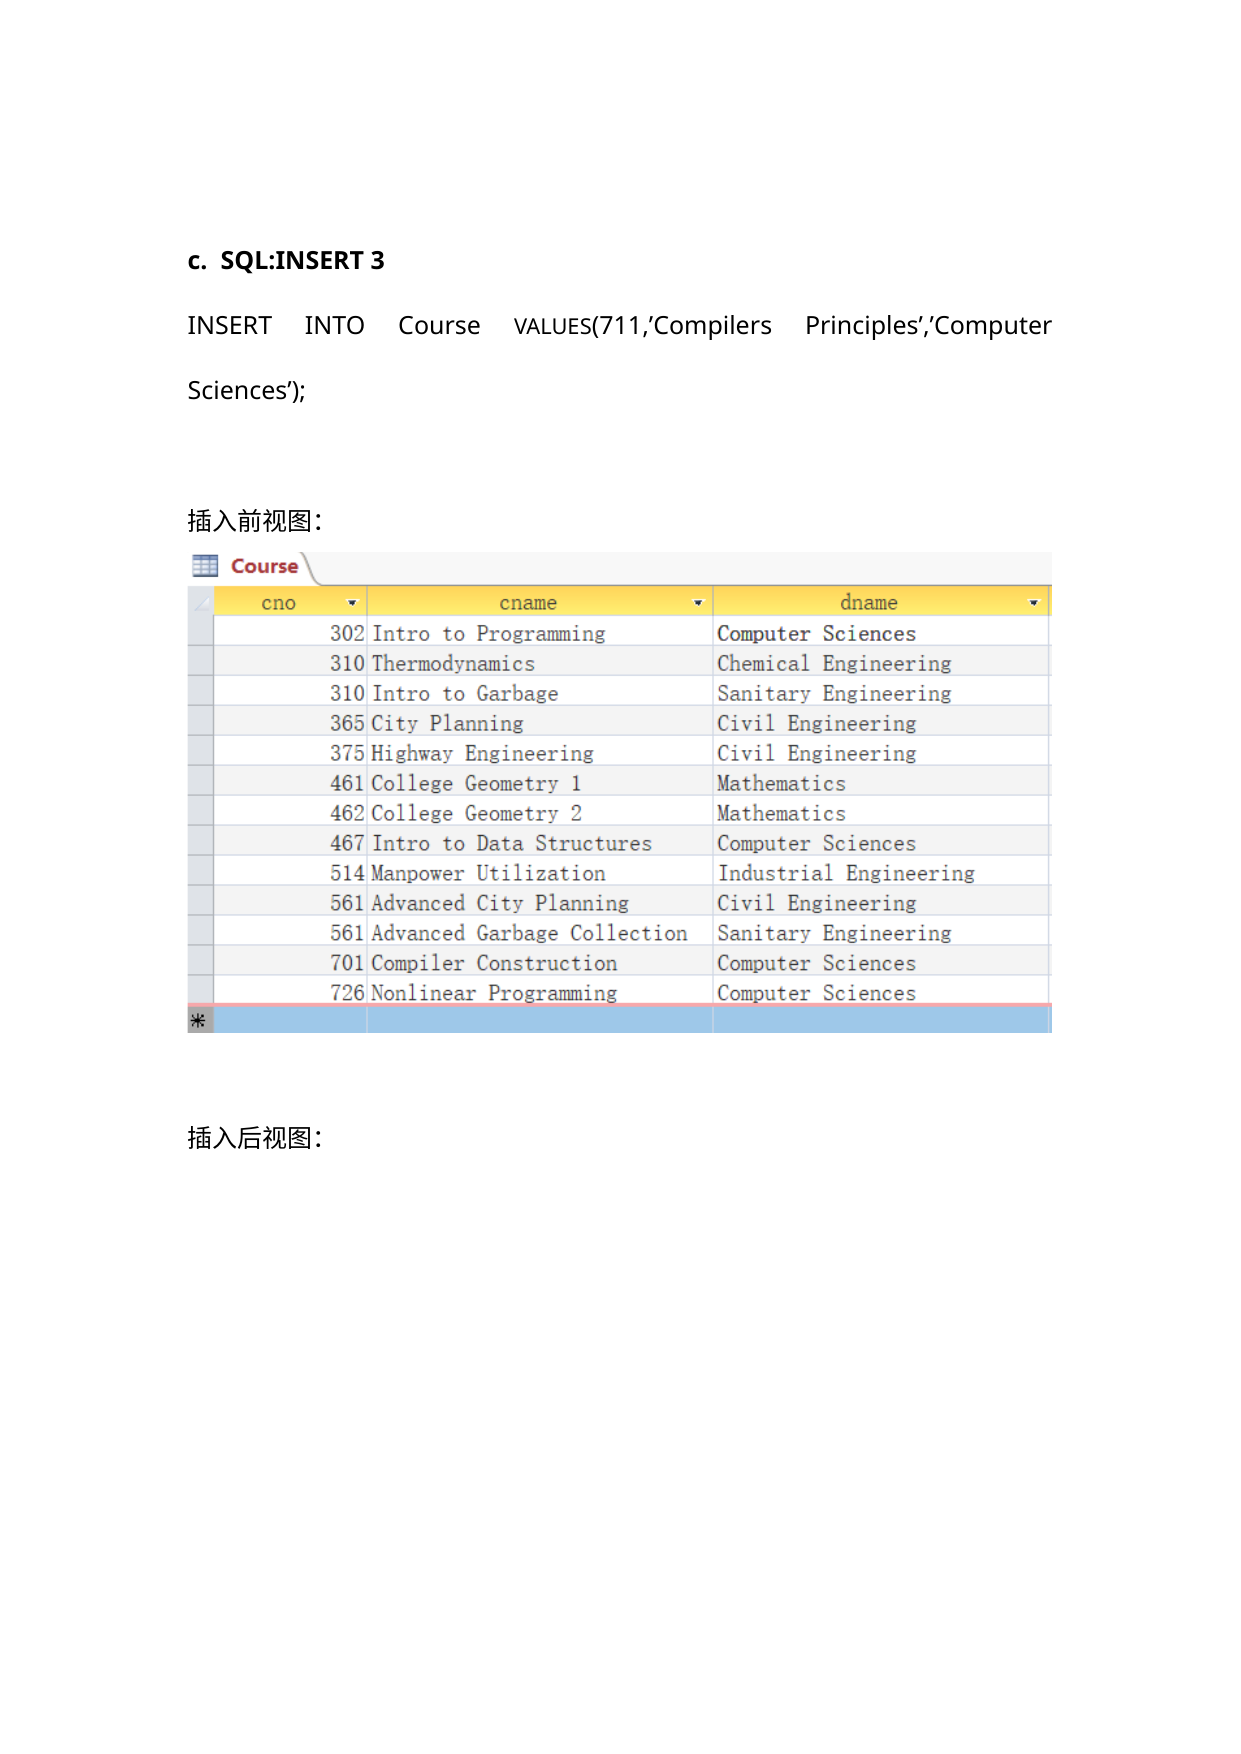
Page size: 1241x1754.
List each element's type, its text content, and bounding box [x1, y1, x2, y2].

text INSERT INTO Course VALUES(711,’Compilers Principles’,’Computer Sciences’); [187, 292, 1053, 422]
text 插入前视图： [187, 487, 1053, 552]
text c. SQL:INSERT 3 [187, 227, 1053, 292]
picture [187, 552, 1052, 1033]
text 插入后视图： [187, 1104, 1053, 1169]
